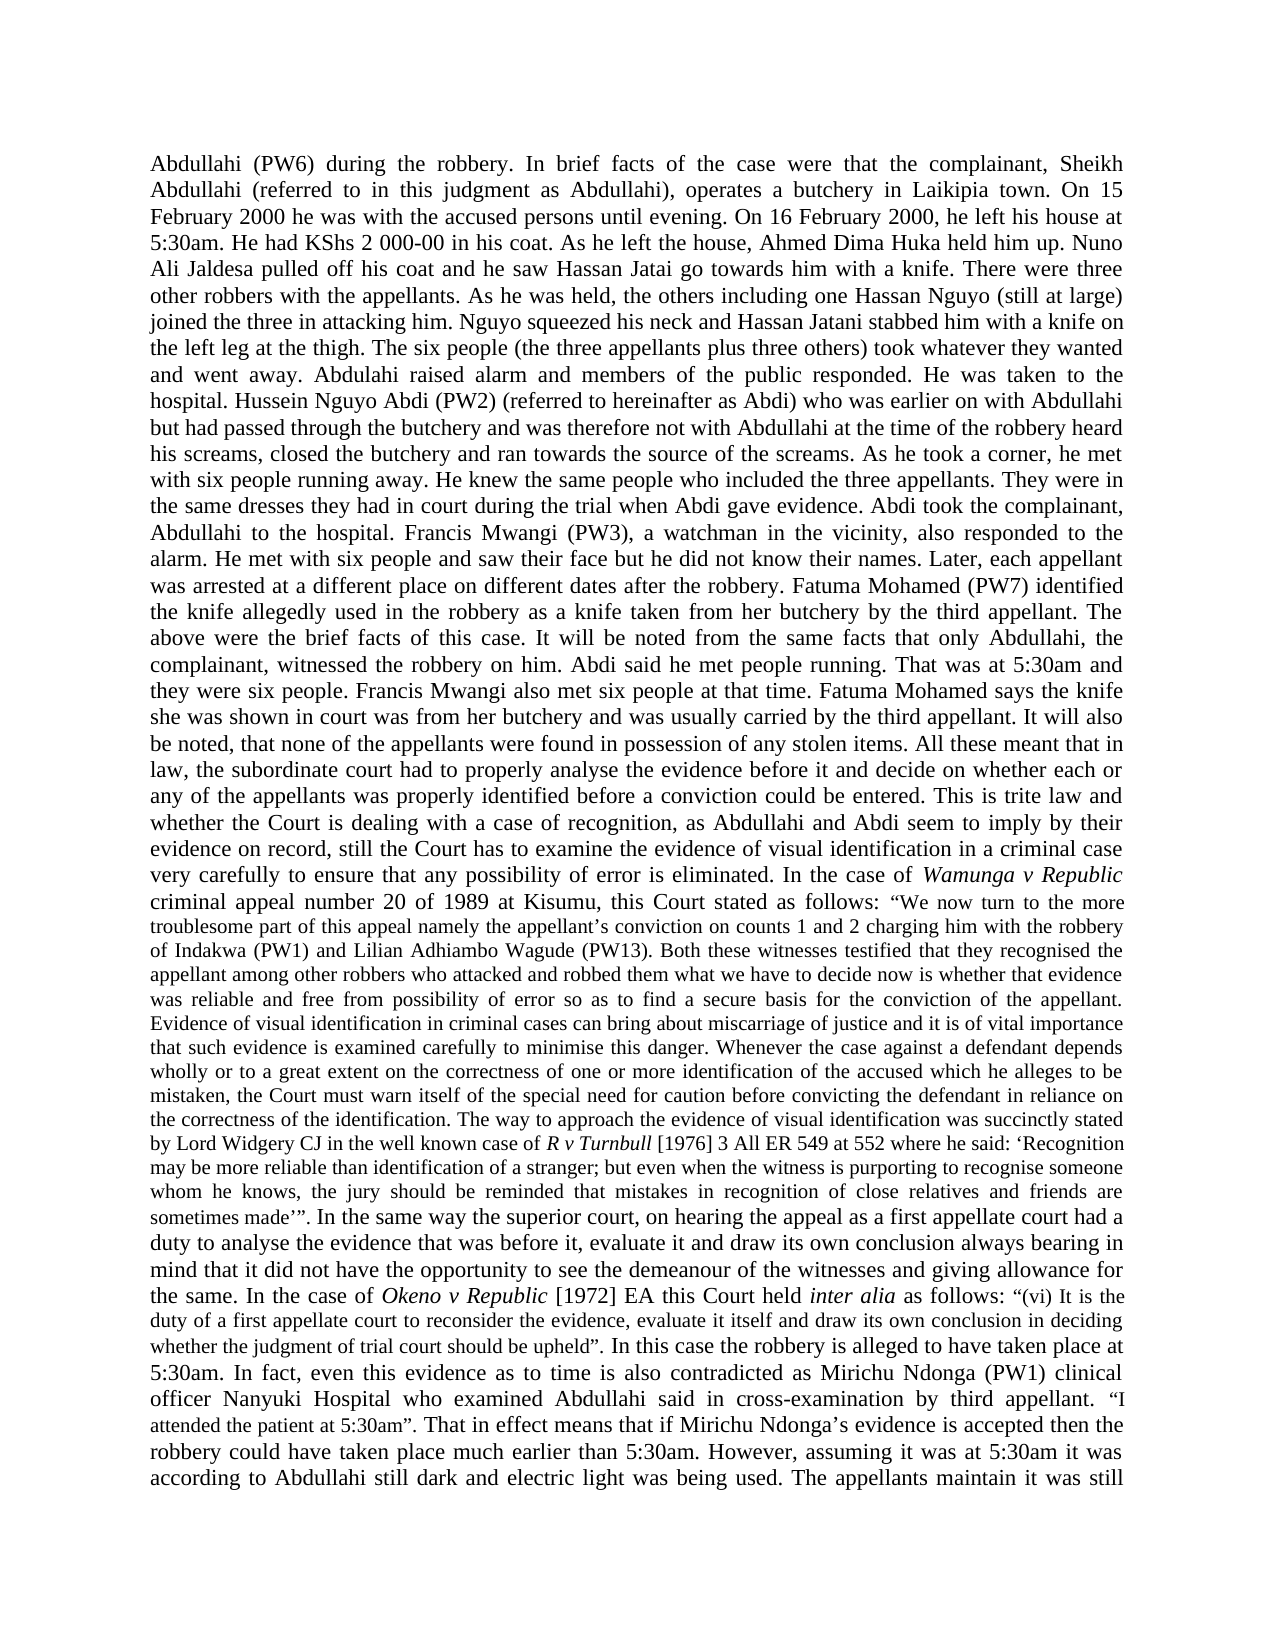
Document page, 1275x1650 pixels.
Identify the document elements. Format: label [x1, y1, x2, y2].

text [150, 150, 1125, 1491]
